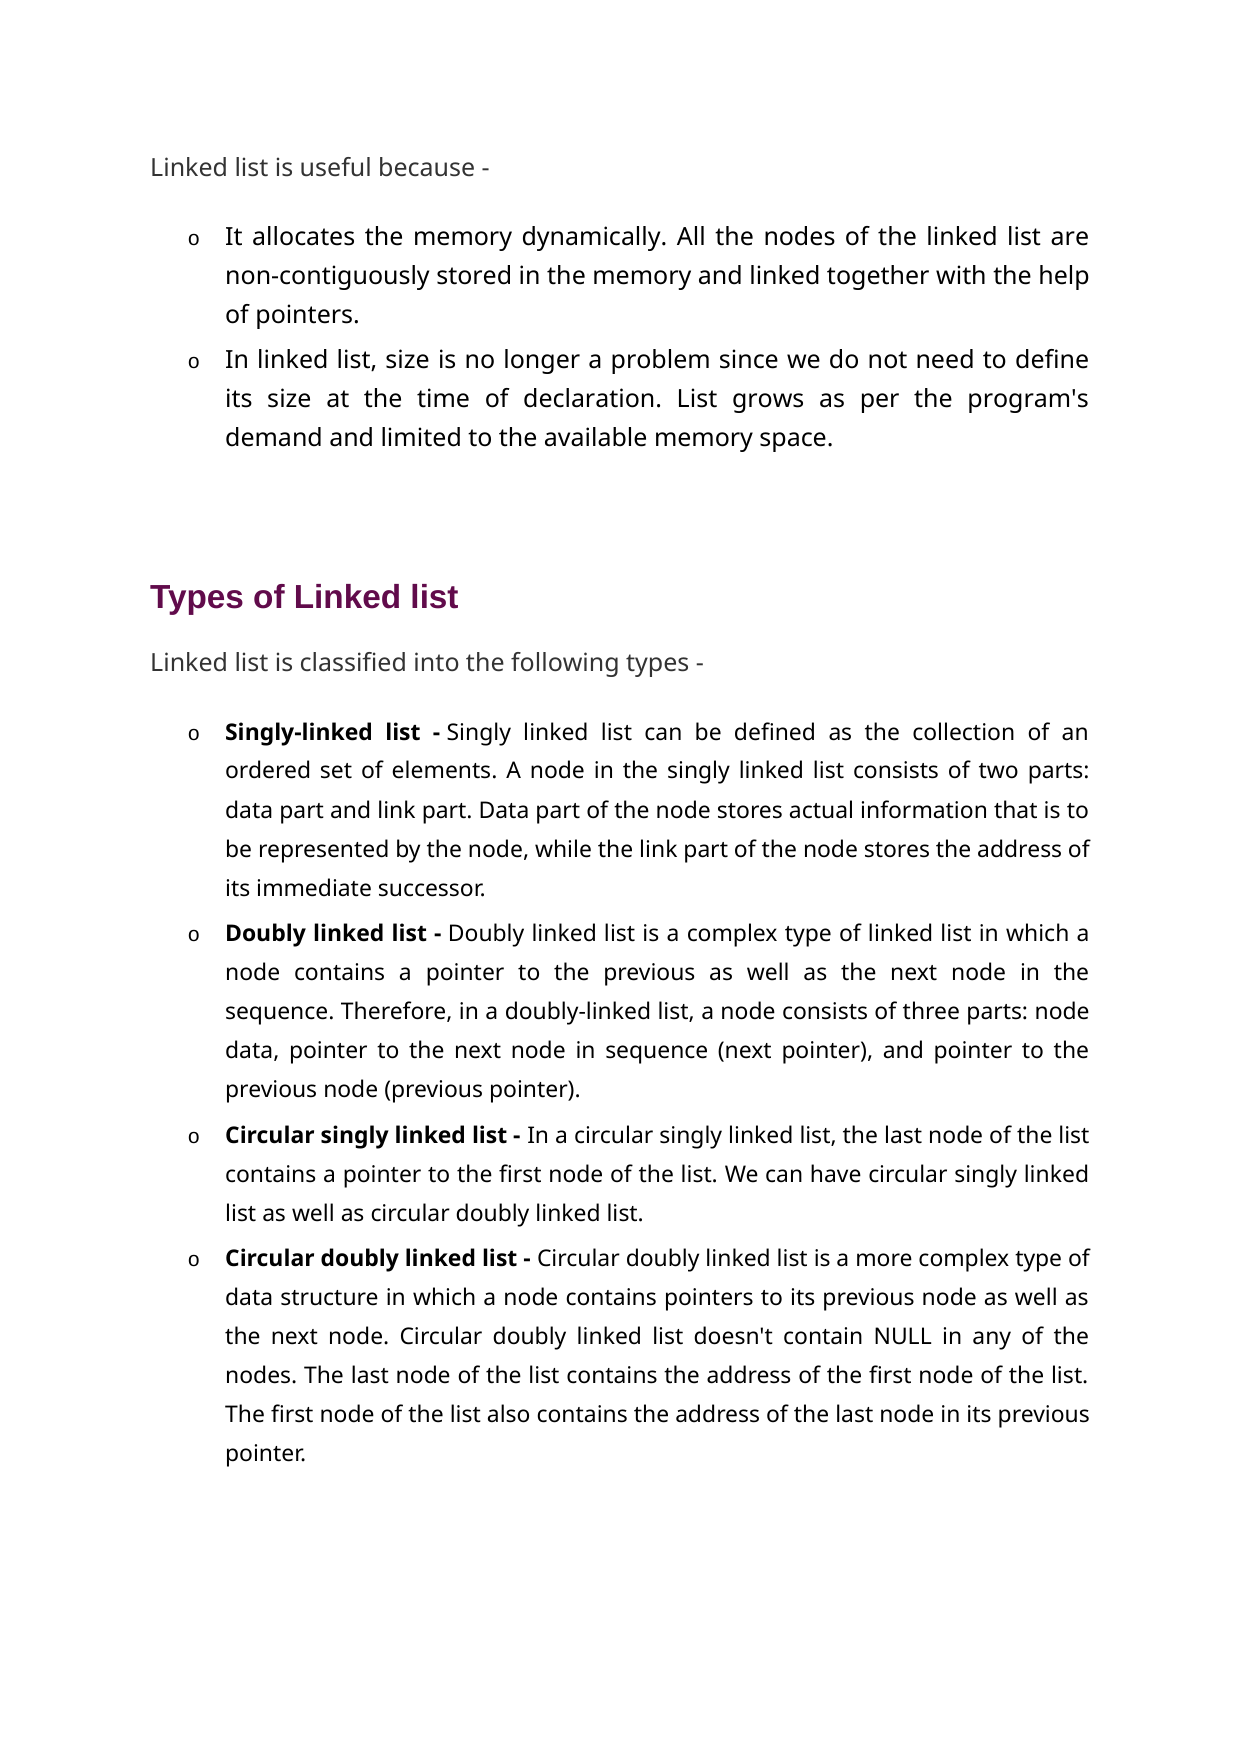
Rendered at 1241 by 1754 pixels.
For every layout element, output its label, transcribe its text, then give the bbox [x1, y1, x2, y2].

list Singly-linked list - Singly linked list can be defined as the collection of an ordered set of elements. A node in the singly linked list consists of two parts: data part and link part. Data part of the node stores actual information that is to be represented by the node, while the link part of the node stores the address of its immediate successor. [187, 708, 1090, 903]
list Circular singly linked list - In a circular singly linked list, the last node of the list contains a pointer to the first node of the list. We can have circular singly linked list as well as circular doubly linked list. [187, 1111, 1090, 1228]
list Doubly linked list - Doubly linked list is a complex type of linked list in which a node contains a pointer to the previous as well as the next node in the sequence. Therefore, in a doubly-linked list, a node consists of three parts: node data, pointer to the next node in sequence (next pointer), and pointer to the previous node (previous pointer). [187, 909, 1090, 1104]
list Circular doubly linked list - Circular doubly linked list is a more complex type of data structure in which a node contains pointers to its previous node as well as the next node. Circular doubly linked list doesn't contain NULL in any of the nodes. The last node of the list contains the address of the first node of the list. The first node of the list also contains the address of the last node in its previous pointer. [187, 1234, 1090, 1468]
list It allocates the memory dynamically. All the nodes of the linked list are non-contiguously stored in the memory and linked together with the help of pointers. [187, 213, 1090, 330]
subtitle Types of Linked list [150, 577, 1090, 615]
list In linked list, size is no longer a problem since we do not need to define its size at the time of declaration. List grows as per the program's demand and limited to the available memory space. [187, 337, 1090, 454]
text Linked list is useful because - [150, 150, 1090, 184]
text Linked list is classified into the following types - [150, 644, 1090, 678]
